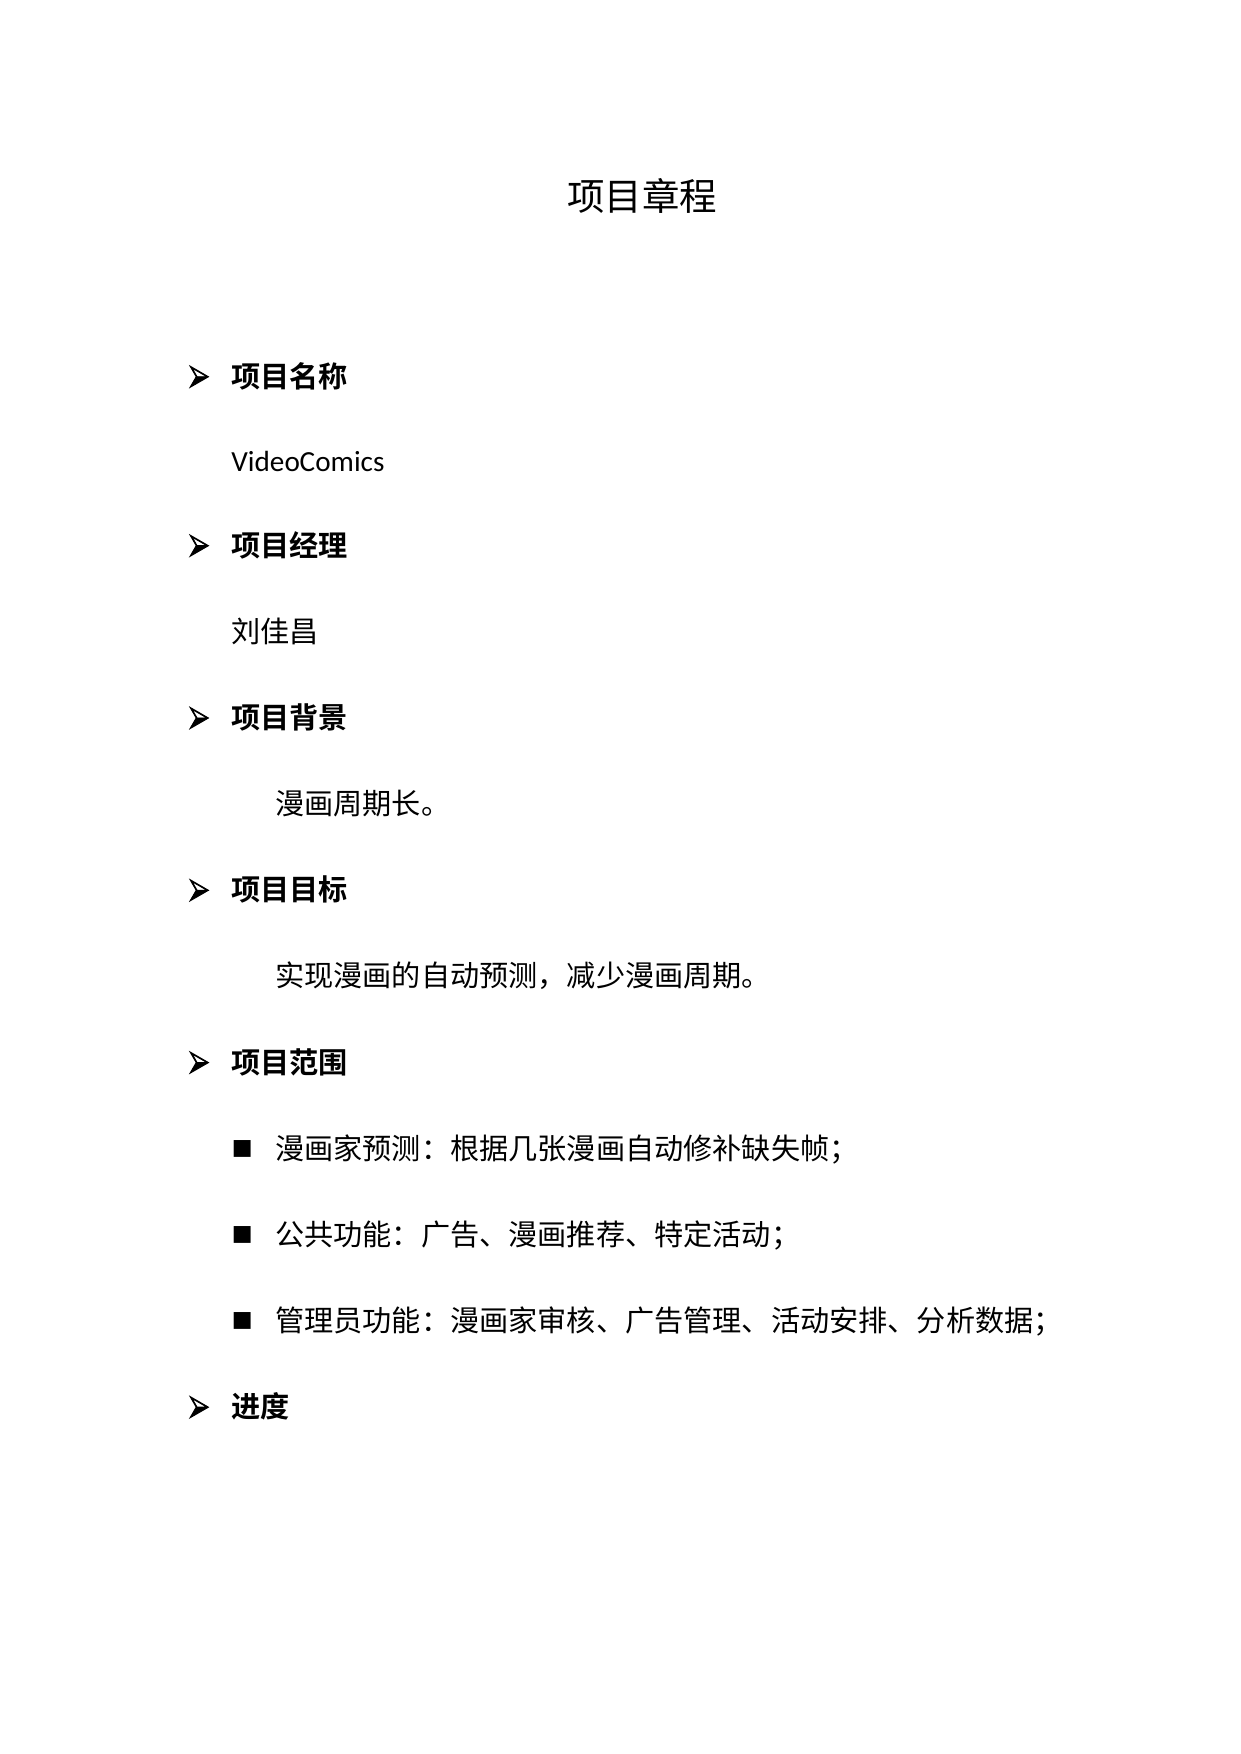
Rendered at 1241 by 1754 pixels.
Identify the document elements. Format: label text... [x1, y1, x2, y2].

list 项目经理 [187, 511, 1053, 576]
list 漫画家预测：根据几张漫画自动修补缺失帧； [231, 1114, 1053, 1179]
list 公共功能：广告、漫画推荐、特定活动； [231, 1200, 1053, 1265]
list 项目目标 [187, 856, 1053, 921]
list 管理员功能：漫画家审核、广告管理、活动安排、分析数据； [231, 1286, 1053, 1351]
list 实现漫画的自动预测，减少漫画周期。 [275, 942, 1053, 1007]
text 刘佳昌 [231, 597, 1053, 662]
list 项目背景 [187, 683, 1053, 748]
list 项目范围 [187, 1028, 1053, 1093]
text 漫画周期长。 [231, 769, 1053, 834]
text 项目章程 [187, 162, 1053, 227]
list 进度 [187, 1372, 1053, 1437]
list 项目名称 [187, 342, 1053, 407]
list VideoComics [231, 428, 1053, 493]
